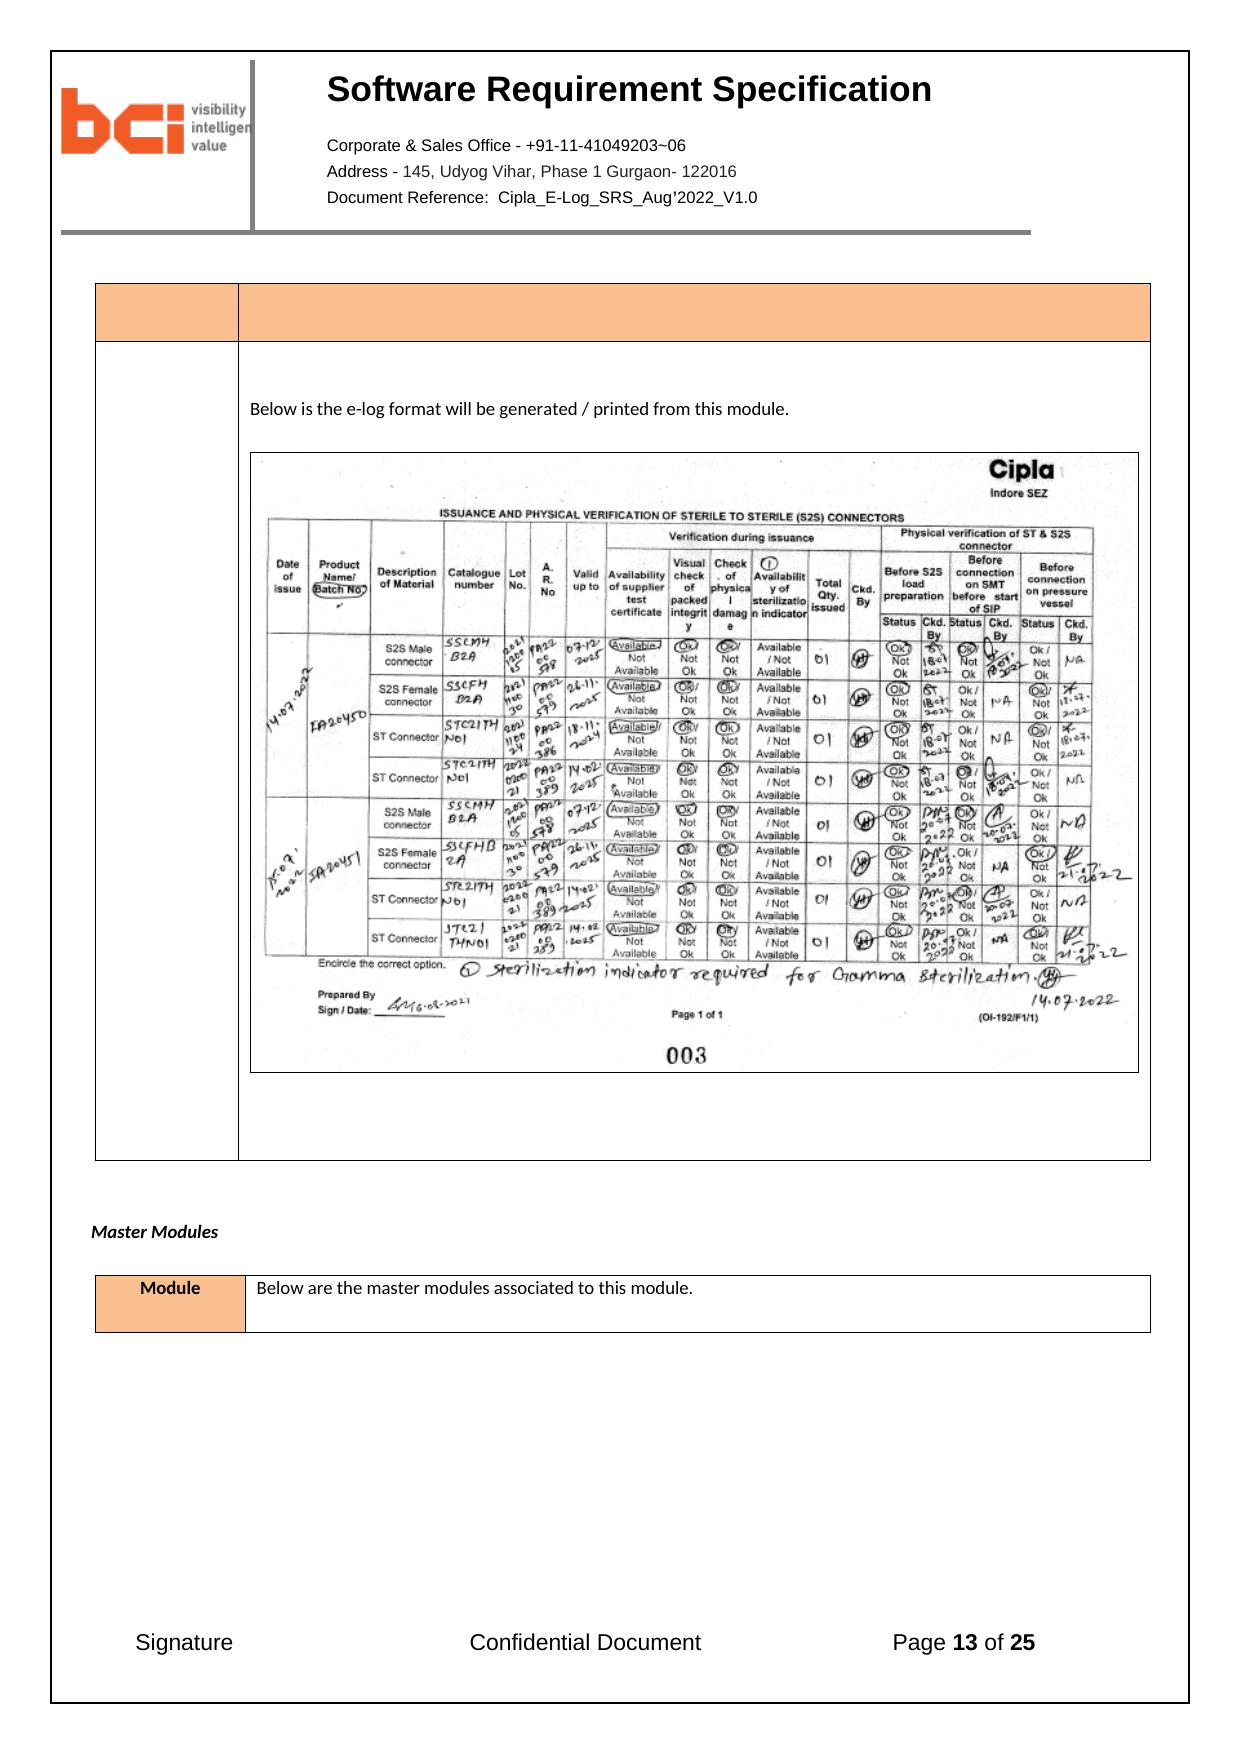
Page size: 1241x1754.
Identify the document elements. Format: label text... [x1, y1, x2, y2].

table_cell [96, 342, 238, 1160]
table_cell Below is the e-log format will be generated / printed from this module. [239, 342, 1150, 1160]
table_header Topics [239, 284, 1150, 341]
table_header Sr. No [96, 284, 238, 341]
picture [251, 453, 1138, 1072]
table_header Below are the master modules associated to this module. [246, 1276, 1150, 1332]
picture [61, 82, 253, 159]
table_header Module [96, 1276, 245, 1332]
text Master Modules [91, 1220, 1105, 1243]
